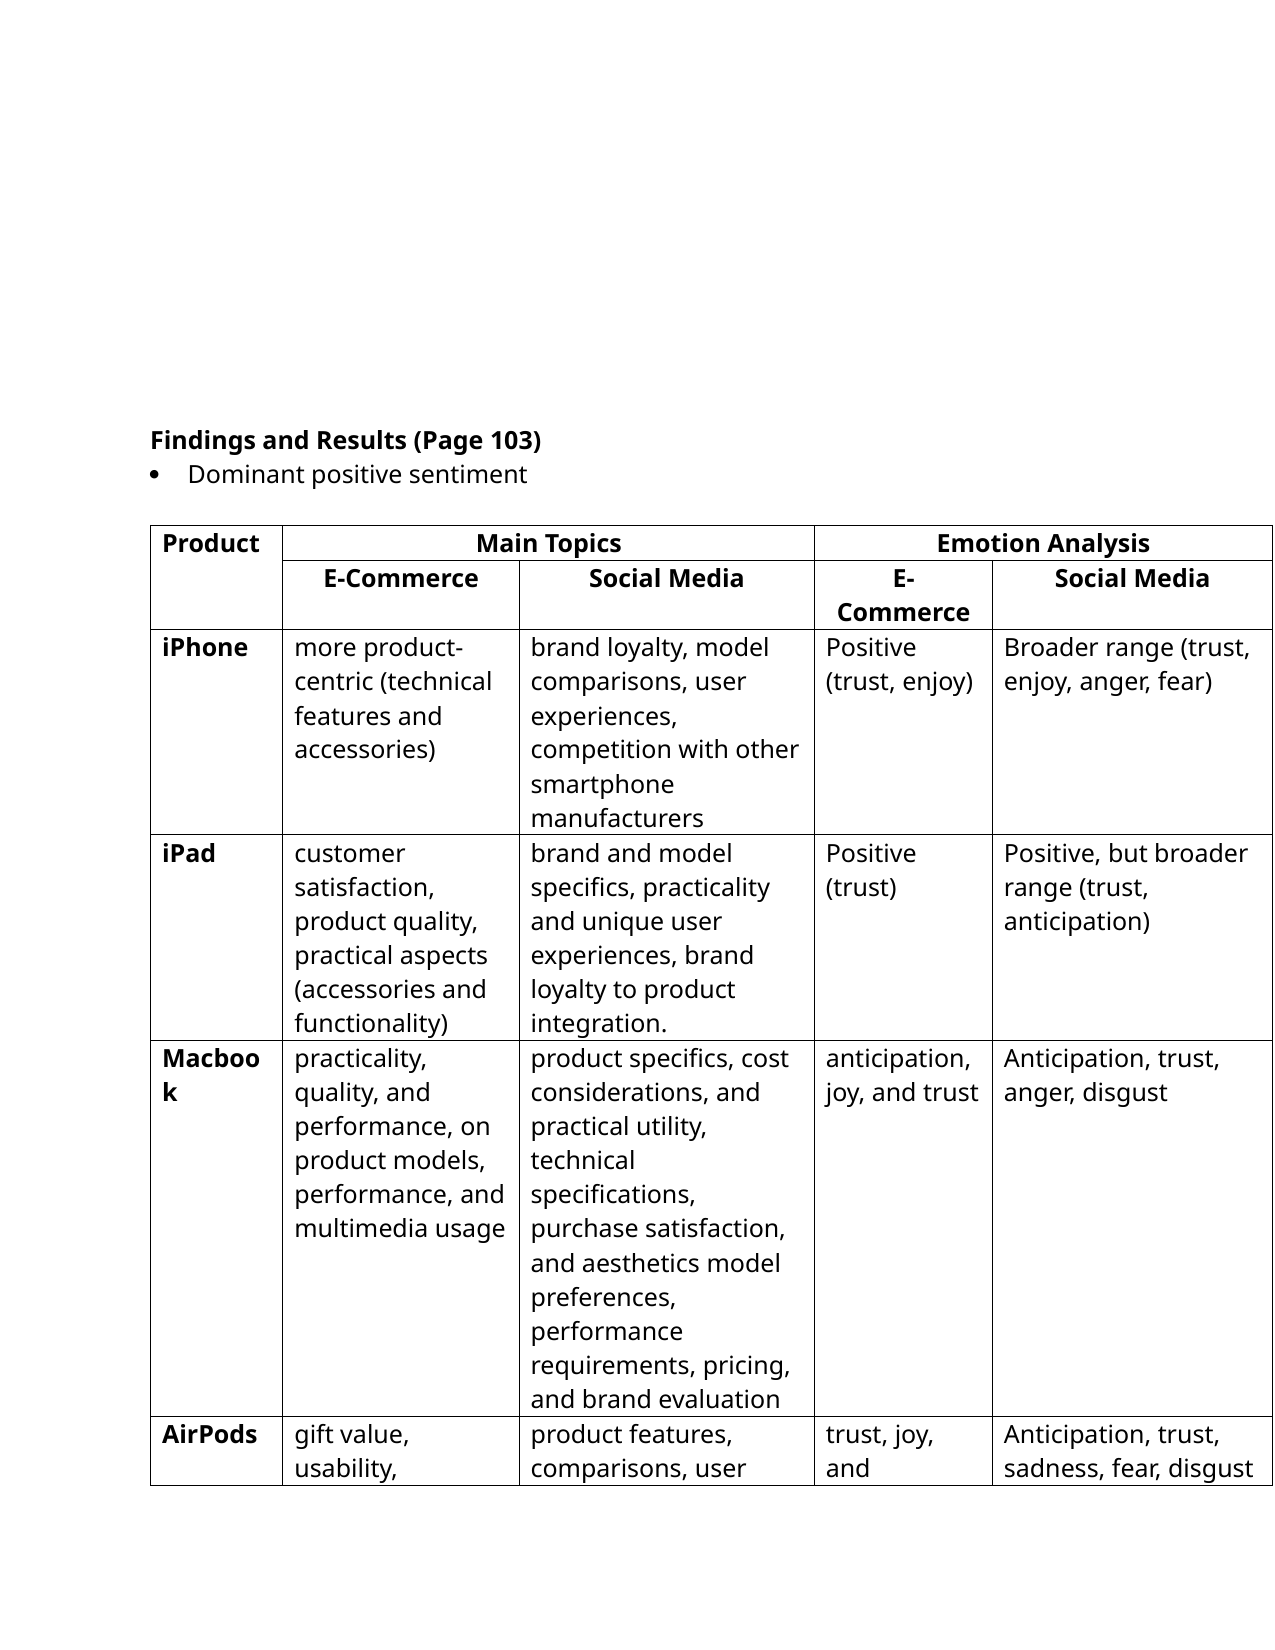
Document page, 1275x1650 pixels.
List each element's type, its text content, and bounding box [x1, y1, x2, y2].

table_cell Positive (trust, enjoy) [815, 630, 992, 834]
table_cell Positive, but broader range (trust, anticipation) [993, 835, 1272, 1040]
table_cell product specifics, cost considerations, and practical utility, technical specifications, purchase satisfaction, and aesthetics model preferences, performance requirements, pricing, and brand evaluation [520, 1041, 814, 1416]
table_cell E-Commerce [815, 561, 992, 629]
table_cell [283, 1417, 519, 1485]
table_cell customer satisfaction, product quality, practical aspects (accessories and functionality) [283, 835, 519, 1040]
table_cell anticipation, joy, and trust [815, 1041, 992, 1416]
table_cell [815, 1417, 992, 1485]
table_cell more product-centric (technical features and accessories) [283, 630, 519, 834]
table_cell Broader range (trust, enjoy, anger, fear) [993, 630, 1272, 834]
table_cell Anticipation, trust, anger, disgust [993, 1041, 1272, 1416]
table_cell AirPods [151, 1417, 282, 1485]
text Findings and Results (Page 103) [150, 388, 1125, 457]
table_cell brand loyalty, model comparisons, user experiences, competition with other smartphone manufacturers [520, 630, 814, 834]
table_cell Social Media [520, 561, 814, 629]
table_cell Macbook [151, 1041, 282, 1416]
list Dominant positive sentiment [150, 457, 1125, 491]
table_header Emotion Analysis [815, 526, 1272, 560]
table_cell Positive (trust) [815, 835, 992, 1040]
table_header Main Topics [283, 526, 814, 560]
table_cell brand and model specifics, practicality and unique user experiences, brand loyalty to product integration. [520, 835, 814, 1040]
table_cell practicality, quality, and performance, on product models, performance, and multimedia usage [283, 1041, 519, 1416]
table_cell iPad [151, 835, 282, 1040]
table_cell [993, 1417, 1272, 1485]
table_header Product [151, 526, 282, 629]
table_cell Social Media [993, 561, 1272, 629]
table_cell iPhone [151, 630, 282, 834]
table_cell E-Commerce [283, 561, 519, 629]
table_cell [520, 1417, 814, 1485]
